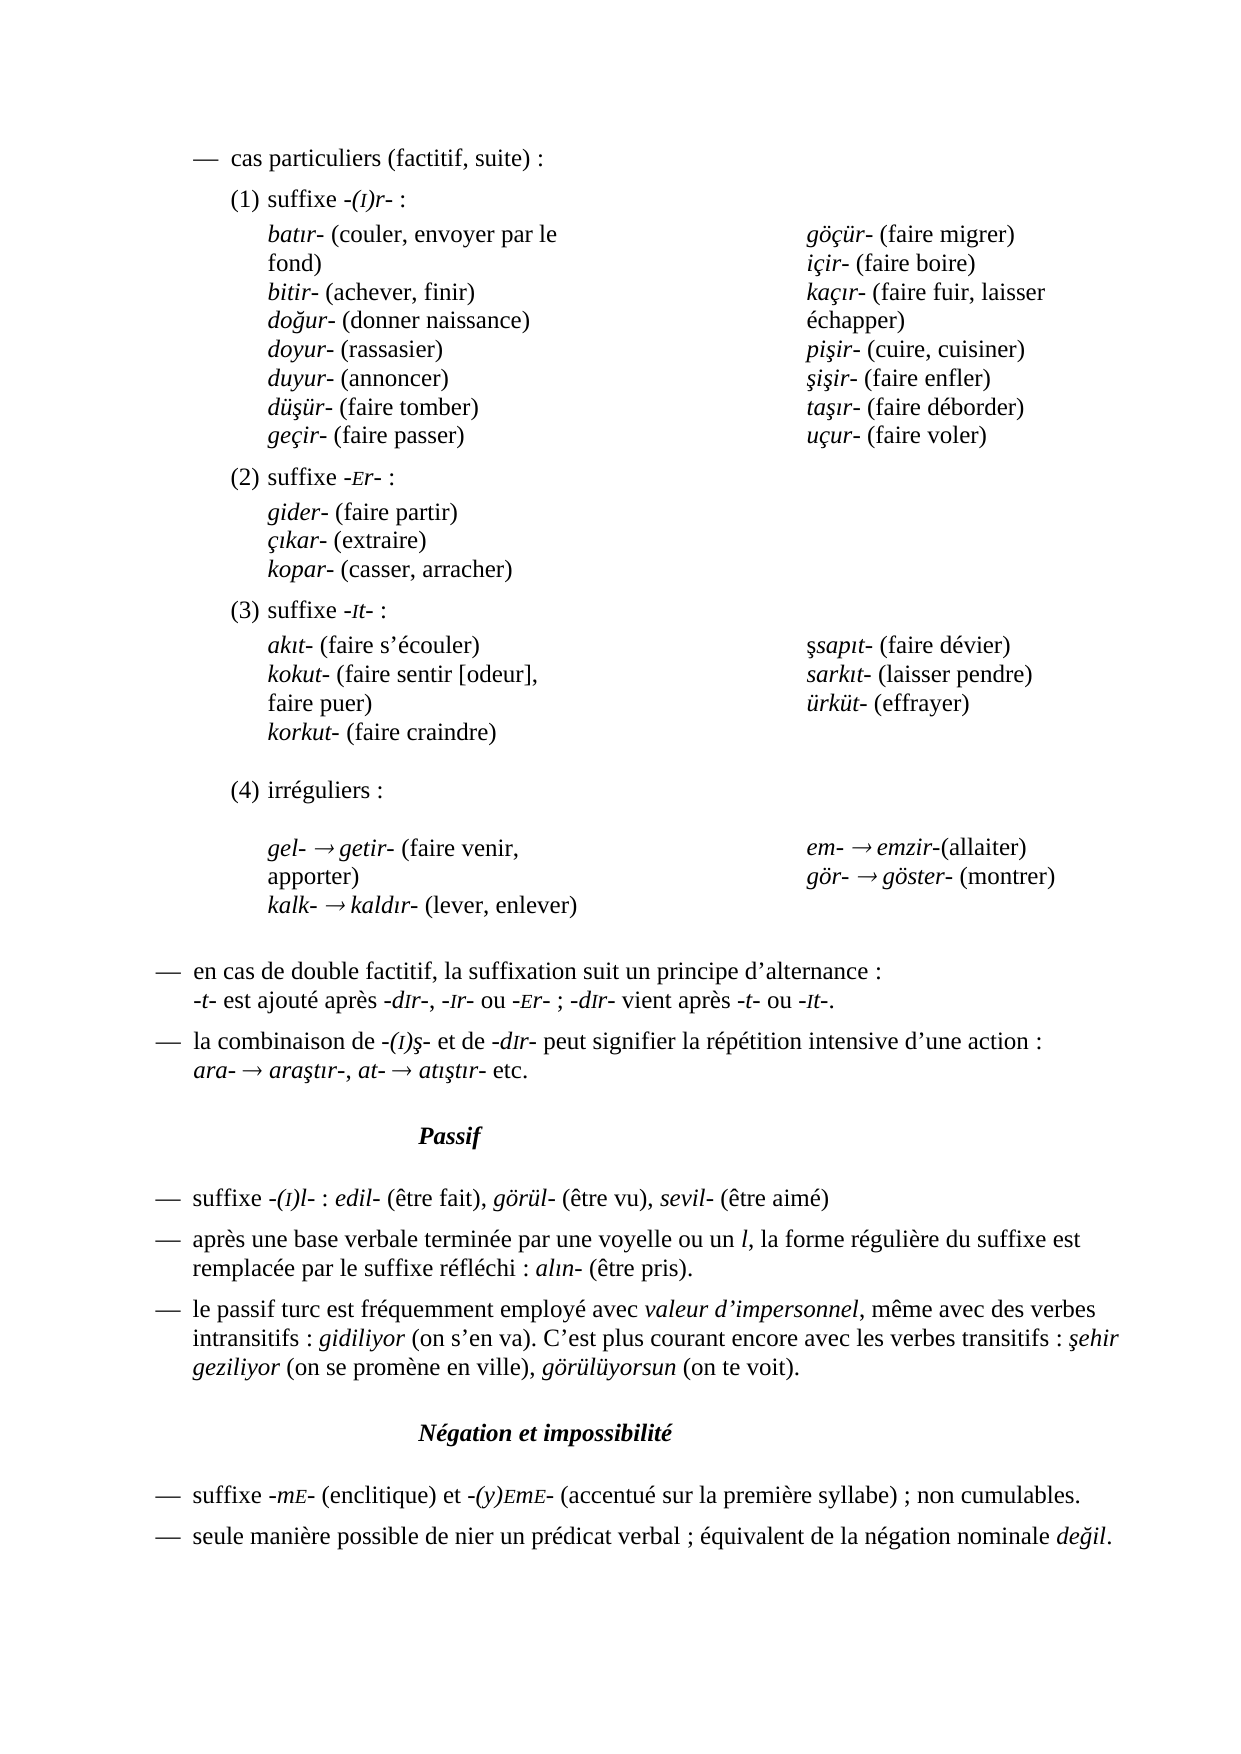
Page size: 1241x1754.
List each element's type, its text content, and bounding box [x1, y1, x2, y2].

text batır- (couler, envoyer par le fond) bitir- (achever, finir) doğur- (donner naissance) doyur- (rassasier) duyur- (annoncer) düşür- (faire tomber) geçir- (faire passer) göçür- (faire migrer) içir- (faire boire) kaçır- (faire fuir, laisser échapper) pişir- (cuire, cuisiner) şişir- (faire enfler) taşır- (faire déborder) uçur- (faire voler) [806, 219, 1122, 449]
text akıt- (faire s’écouler) kokut- (faire sentir [odeur], faire puer) korkut- (faire craindre) şsapıt- (faire dévier) sarkıt- (laisser pendre) ürküt- (effrayer) [806, 631, 1122, 717]
list après une base verbale terminée par une voyelle ou un l, la forme régulière du suffixe est remplacée par le suffixe réfléchi : alın- (être pris). [155, 1224, 1122, 1282]
text gel- getir- (faire venir, apporter) kalk- kaldır- (lever, enlever) em- emzir-(allaiter) gör- göster- (montrer) [267, 833, 583, 919]
list cas particuliers (factitif, suite) : [193, 143, 1122, 172]
list le passif turc est fréquemment employé avec valeur d’impersonnel, même avec des verbes intransitifs : gidiliyor (on s’en va). C’est plus courant encore avec les verbes transitifs : şehir geziliyor (on se promène en ville), görülüyorsun (on te voit). [155, 1294, 1122, 1380]
text gel- getir- (faire venir, apporter) kalk- kaldır- (lever, enlever) em- emzir-(allaiter) gör- göster- (montrer) [806, 775, 1122, 890]
list en cas de double factitif, la suffixation suit un principe d’alternance : -t- est ajouté après -dir-, -ir- ou -er- ; -dir- vient après -t- ou -it-. [156, 956, 1122, 1013]
subtitle Négation et impossibilité [418, 1418, 1122, 1447]
list suffixe -er- : [230, 462, 1122, 491]
list irréguliers : [230, 775, 583, 803]
subtitle Passif [418, 1121, 1122, 1150]
list seule manière possible de nier un prédicat verbal ; équivalent de la négation nominale değil. [155, 1521, 1122, 1550]
list suffixe -(ı)r- : [230, 184, 1122, 213]
list la combinaison de -(ı)ş- et de -dır- peut signifier la répétition intensive d’une action : ara- araştır-, at- atıştır- etc. [156, 1026, 1122, 1083]
text batır- (couler, envoyer par le fond) bitir- (achever, finir) doğur- (donner naissance) doyur- (rassasier) duyur- (annoncer) düşür- (faire tomber) geçir- (faire passer) göçür- (faire migrer) içir- (faire boire) kaçır- (faire fuir, laisser échapper) pişir- (cuire, cuisiner) şişir- (faire enfler) taşır- (faire déborder) uçur- (faire voler) [267, 219, 583, 449]
text akıt- (faire s’écouler) kokut- (faire sentir [odeur], faire puer) korkut- (faire craindre) şsapıt- (faire dévier) sarkıt- (laisser pendre) ürküt- (effrayer) [267, 631, 583, 746]
list suffixe -it- : [230, 596, 1122, 624]
text gider- (faire partir) çıkar- (extraire) kopar- (casser, arracher) [267, 497, 1122, 583]
list suffixe -me- (enclitique) et -(y)eme- (accentué sur la première syllabe) ; non cumulables. [155, 1480, 1122, 1508]
list suffixe -(ı)l- : edil- (être fait), görül- (être vu), sevil- (être aimé) [155, 1183, 1122, 1212]
